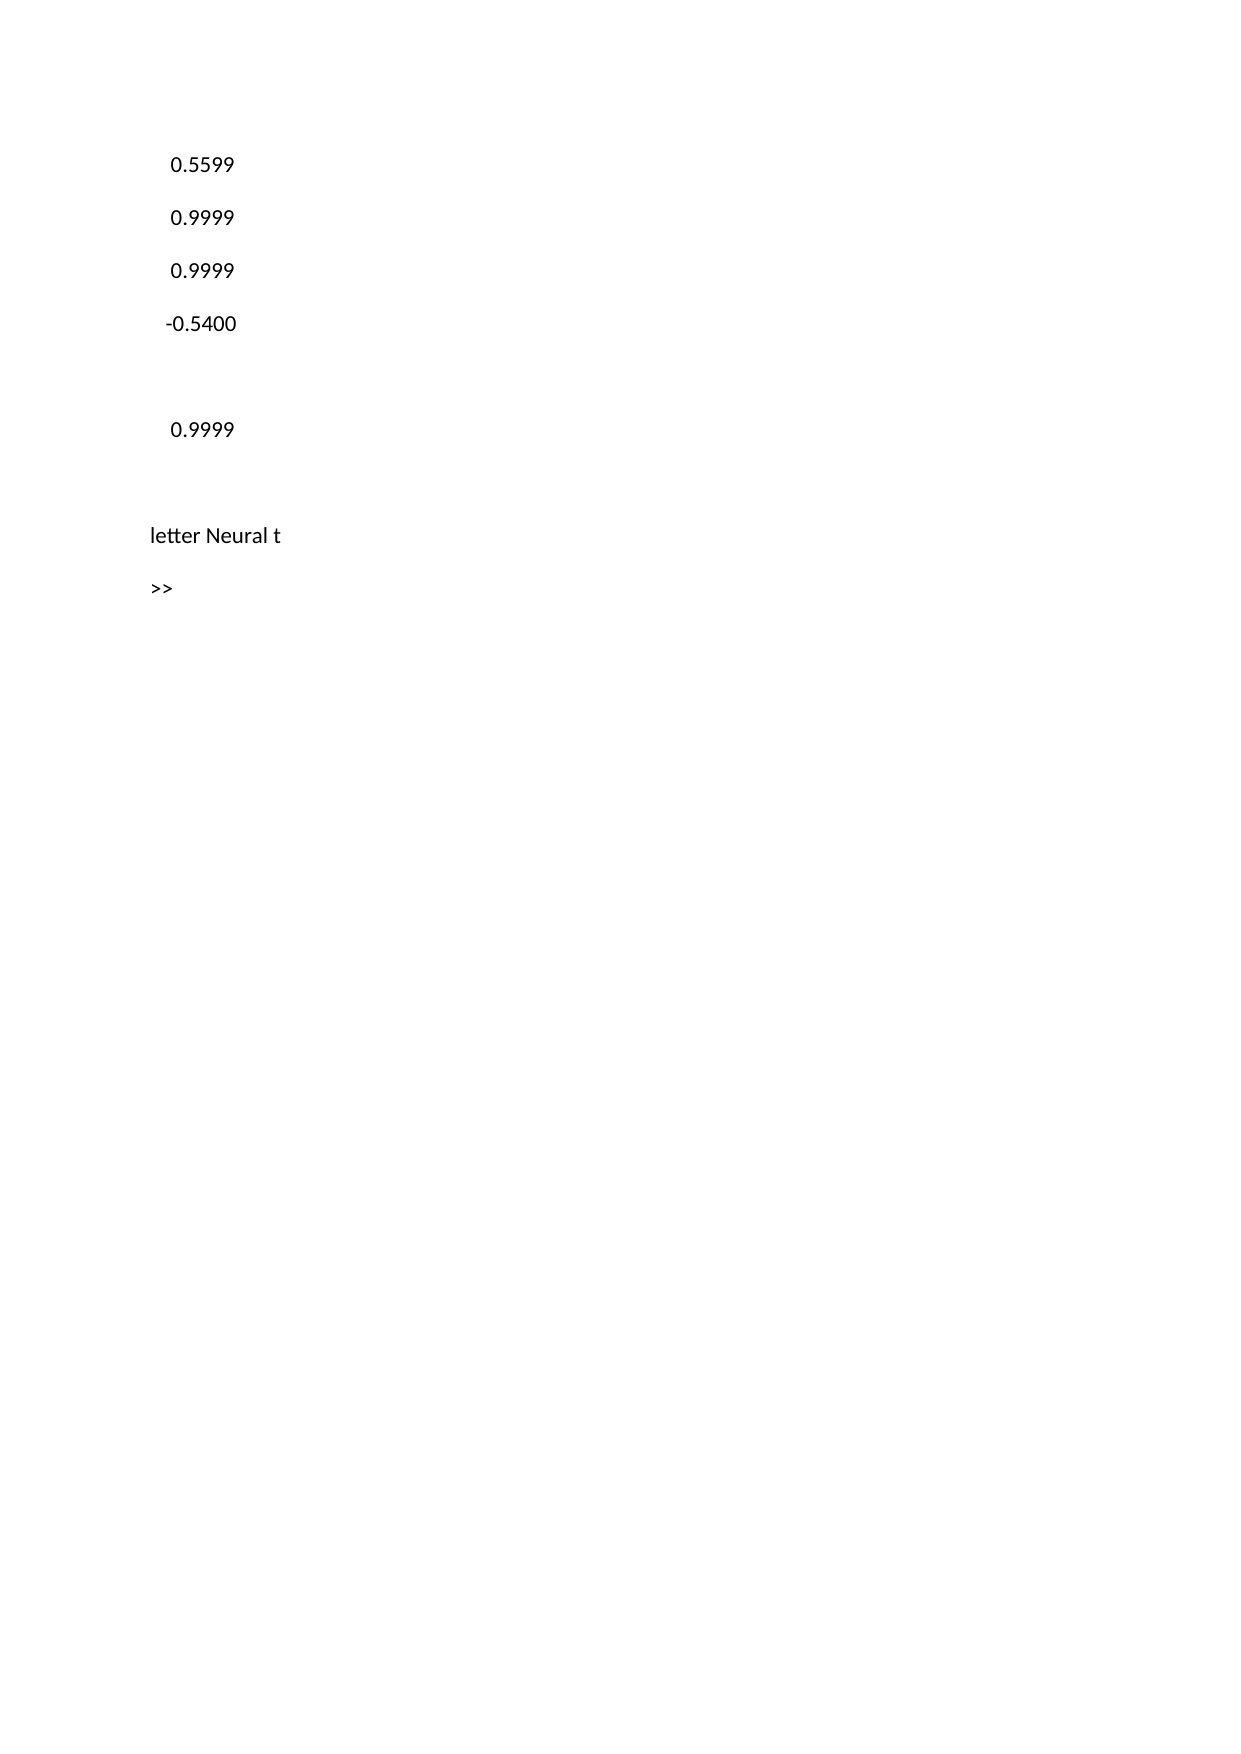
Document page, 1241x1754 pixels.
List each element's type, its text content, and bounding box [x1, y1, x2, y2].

text letter Neural t [150, 521, 1090, 549]
text 0.9999 [150, 256, 1090, 284]
text -0.5400 [150, 309, 1090, 337]
text 0.9999 [150, 203, 1090, 231]
text 0.9999 [150, 415, 1090, 443]
text >> [150, 574, 1090, 602]
text 0.5599 [150, 150, 1090, 178]
